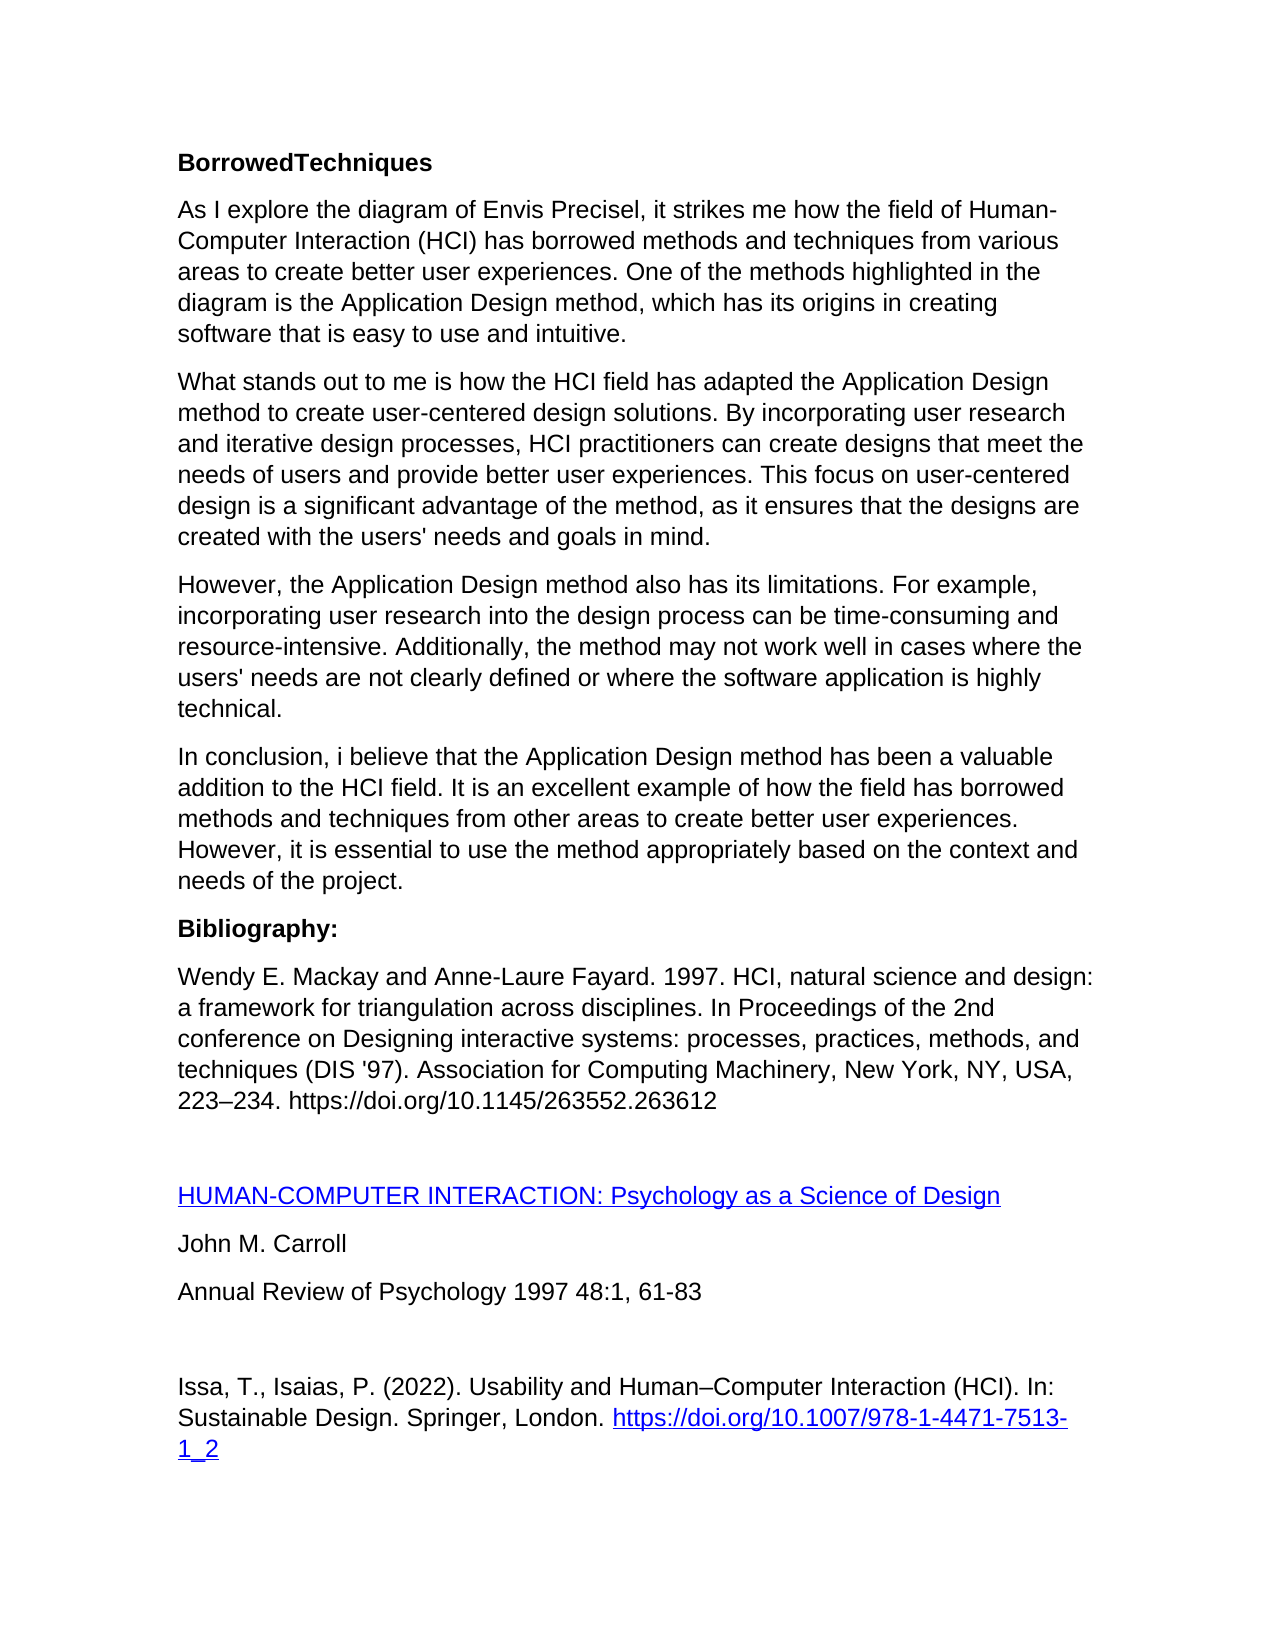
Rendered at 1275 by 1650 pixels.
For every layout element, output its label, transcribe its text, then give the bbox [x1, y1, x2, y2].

text However, the Application Design method also has its limitations. For example, incorporating user research into the design process can be time-consuming and resource-intensive. Additionally, the method may not work well in cases where the users' needs are not clearly defined or where the software application is highly technical. [177, 570, 1098, 723]
text Bibliography: [177, 914, 1098, 943]
text In conclusion, i believe that the Application Design method has been a valuable addition to the HCI field. It is an excellent example of how the field has borrowed methods and techniques from other areas to create better user experiences. However, it is essential to use the method appropriately based on the context and needs of the project. [177, 742, 1098, 895]
text Wendy E. Mackay and Anne-Laure Fayard. 1997. HCI, natural science and design: a framework for triangulation across disciplines. In Proceedings of the 2nd conference on Designing interactive systems: processes, practices, methods, and techniques (DIS '97). Association for Computing Machinery, New York, NY, USA, 223–234. https://doi.org/10.1145/263552.263612 [177, 962, 1098, 1114]
text Issa, T., Isaias, P. (2022). Usability and Human–Computer Interaction (HCI). In: Sustainable Design. Springer, London. https://doi.org/10.1007/978-1-4471-7513-1_2 [177, 1372, 1098, 1463]
text Annual Review of Psychology 1997 48:1, 61-83 [177, 1277, 1098, 1305]
text BorrowedTechniques [177, 148, 1098, 176]
text HUMAN-COMPUTER INTERACTION: Psychology as a Science of Design [177, 1181, 1098, 1210]
text What stands out to me is how the HCI field has adapted the Application Design method to create user-centered design solutions. By incorporating user research and iterative design processes, HCI practitioners can create designs that meet the needs of users and provide better user experiences. This focus on user-centered design is a significant advantage of the method, as it ensures that the designs are created with the users' needs and goals in mind. [177, 367, 1098, 551]
text As I explore the diagram of Envis Precisel, it strikes me how the field of Human-Computer Interaction (HCI) has borrowed methods and techniques from various areas to create better user experiences. One of the methods highlighted in the diagram is the Application Design method, which has its origins in creating software that is easy to use and intuitive. [177, 195, 1098, 348]
text John M. Carroll [177, 1229, 1098, 1258]
